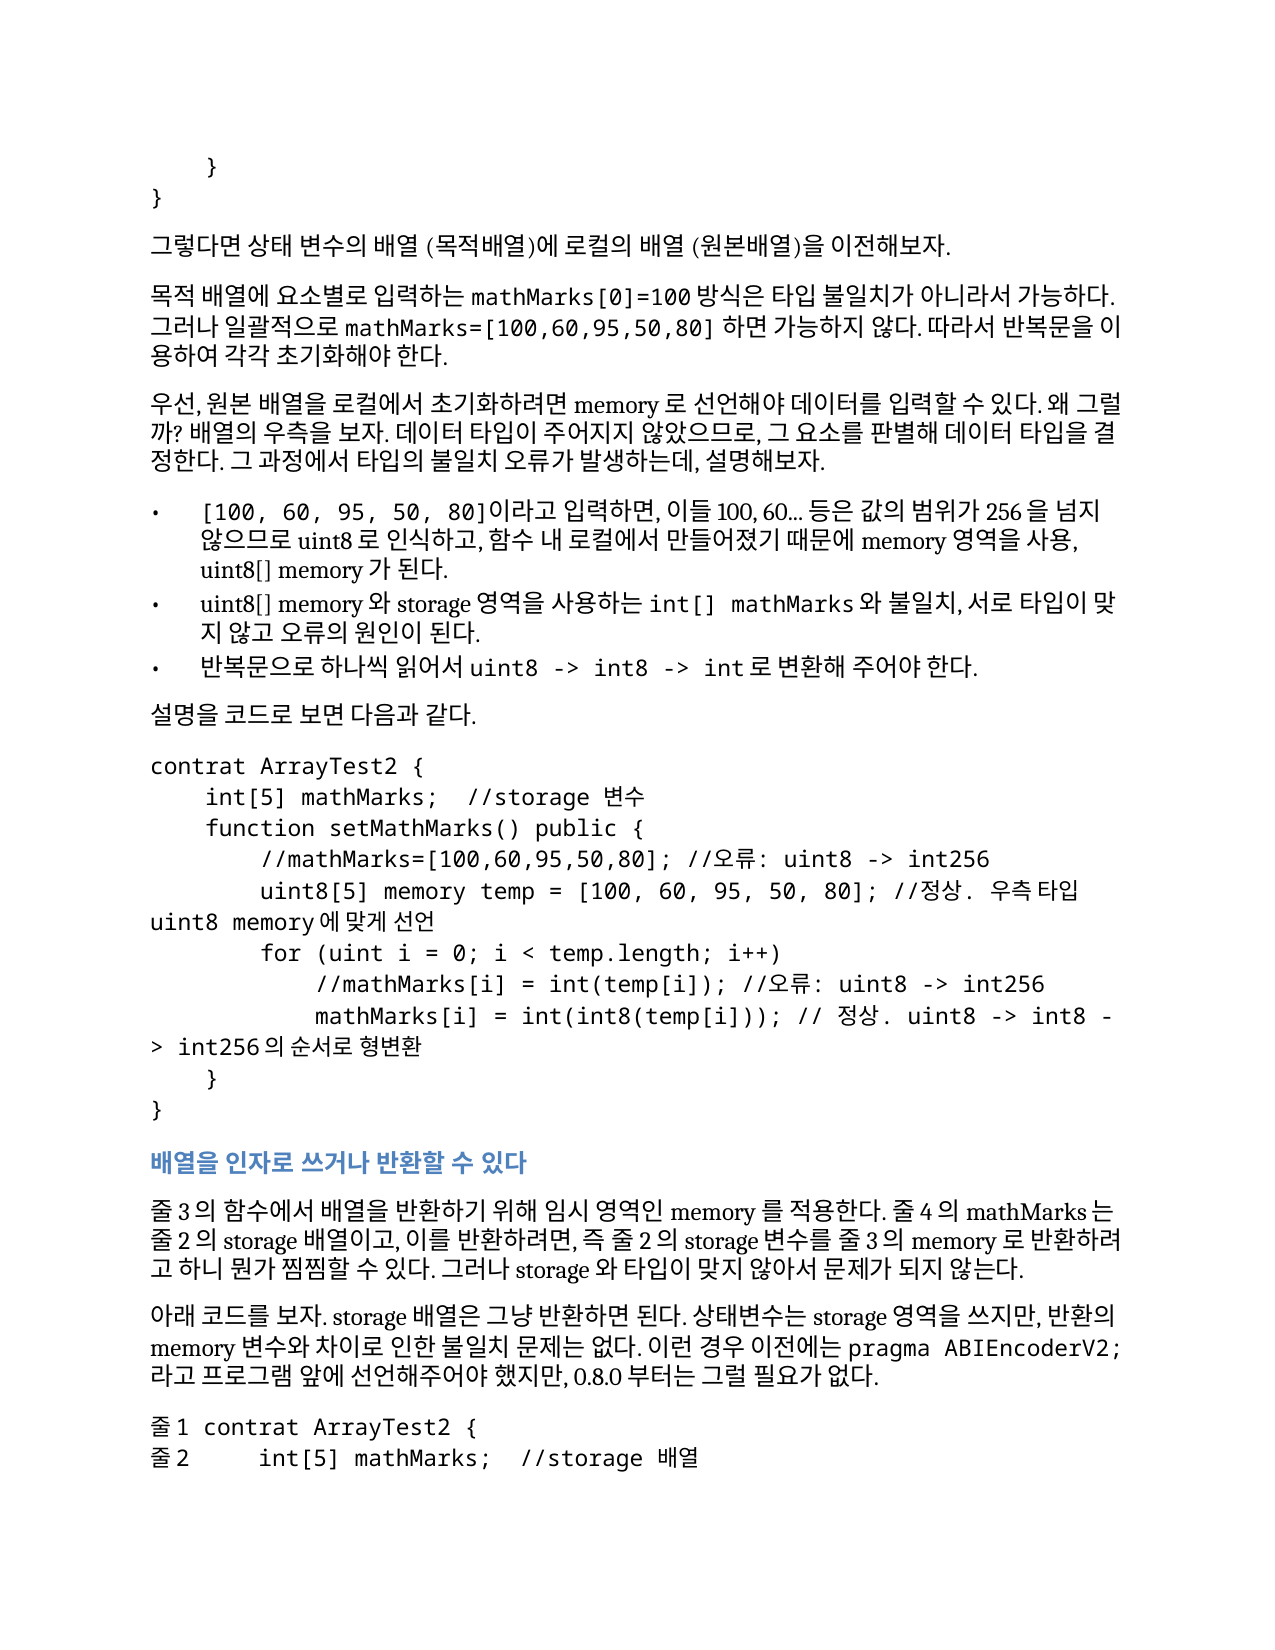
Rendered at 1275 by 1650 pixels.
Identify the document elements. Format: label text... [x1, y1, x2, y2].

subtitle 배열을 인자로 쓰거나 반환할 수 있다 [150, 1145, 1125, 1179]
text 아래 코드를 보자. storage 배열은 그냥 반환하면 된다. 상태변수는 storage 영역을 쓰지만, 반환의 memory 변수와 차이로 인한 불일치 문제는 없다. 이런 경우 이전에는 pragma ABIEncoderV2;라고 프로그램 앞에 선언해주어야 했지만, 0.8.0부터는 그럴 필요가 없다. [150, 1303, 1125, 1392]
text 목적 배열에 요소별로 입력하는 mathMarks[0]=100 방식은 타입 불일치가 아니라서 가능하다. 그러나 일괄적으로 mathMarks=[100,60,95,50,80] 하면 가능하지 않다. 따라서 반복문을 이용하여 각각 초기화해야 한다. [150, 281, 1125, 372]
text 설명을 코드로 보면 다음과 같다. [150, 702, 1125, 731]
text 그렇다면 상태 변수의 배열 (목적배열)에 로컬의 배열 (원본배열)을 이전해보자. [150, 233, 1125, 262]
text contrat ArrayTest2 { int[5] mathMarks; //storage 변수 function setMathMarks() public { //mathMarks=[100,60,95,50,80]; //오류: uint8 -> int256 uint8[5] memory temp = [100, 60, 95, 50, 80]; //정상. 우측 타입 uint8 memory에 맞게 선언 for (uint i = 0; i < temp.length; i++) //mathMarks[i] = int(temp[i]); //오류: uint8 -> int256 mathMarks[i] = int(int8(temp[i])); // 정상. uint8 -> int8 -> int256의 순서로 형변환 } } [150, 749, 1125, 1124]
text 우선, 원본 배열을 로컬에서 초기화하려면 memory로 선언해야 데이터를 입력할 수 있다. 왜 그럴까? 배열의 우측을 보자. 데이터 타입이 주어지지 않았으므로, 그 요소를 판별해 데이터 타입을 결정한다. 그 과정에서 타입의 불일치 오류가 발생하는데, 설명해보자. [150, 391, 1125, 477]
list [100, 60, 95, 50, 80]이라고 입력하면, 이들 100, 60... 등은 값의 범위가 256을 넘지 않으므로 uint8로 인식하고, 함수 내 로컬에서 만들어졌기 때문에 memory 영역을 사용, uint8[] memory가 된다. [150, 496, 1125, 584]
list 반복문으로 하나씩 읽어서 uint8 -> int8 -> int로 변환해 주어야 한다. [150, 652, 1125, 683]
text 줄3의 함수에서 배열을 반환하기 위해 임시 영역인 memory를 적용한다. 줄4의 mathMarks는 줄2의 storage 배열이고, 이를 반환하려면, 즉 줄2의 storage변수를 줄3의 memory로 반환하려고 하니 뭔가 찜찜할 수 있다. 그러나 storage와 타입이 맞지 않아서 문제가 되지 않는다. [150, 1198, 1125, 1284]
list uint8[] memory와 storage 영역을 사용하는 int[] mathMarks와 불일치, 서로 타입이 맞지 않고 오류의 원인이 된다. [150, 588, 1125, 648]
